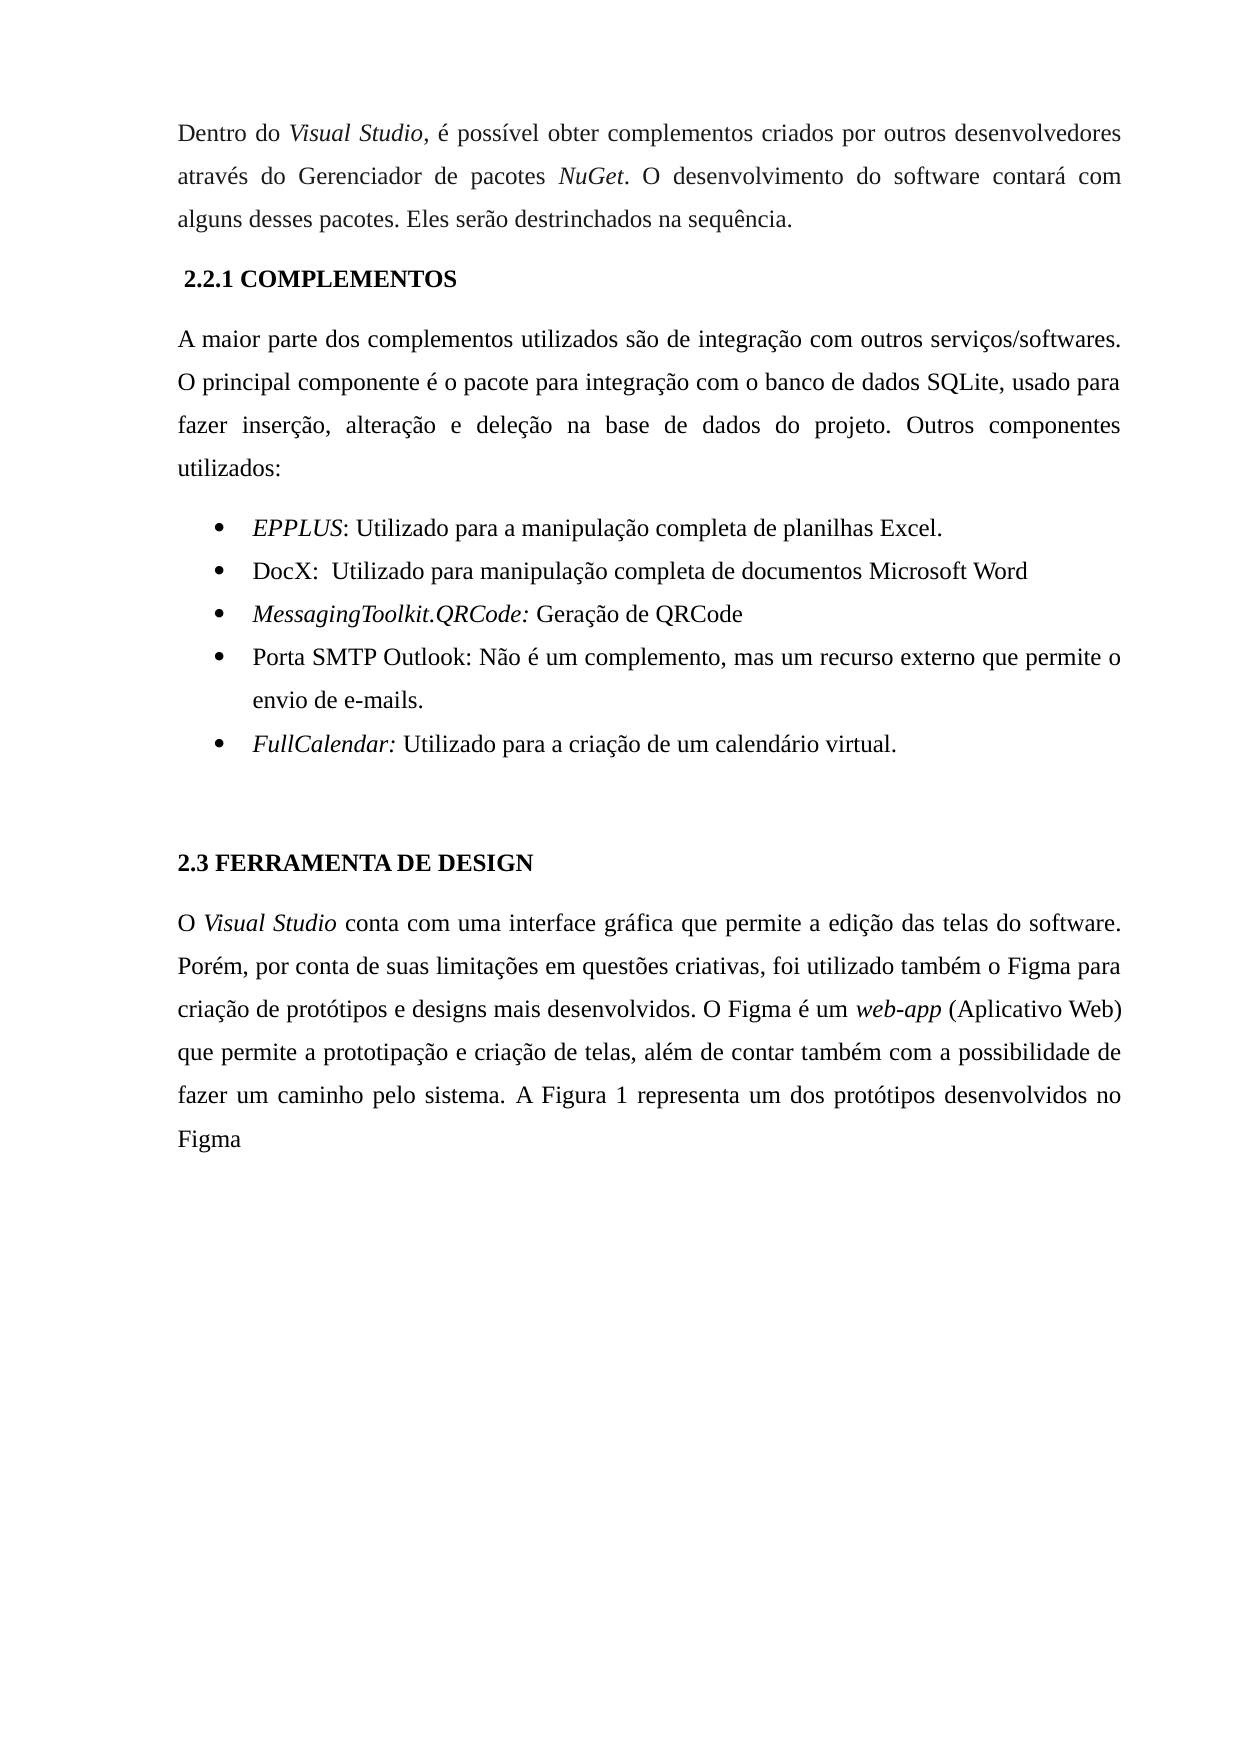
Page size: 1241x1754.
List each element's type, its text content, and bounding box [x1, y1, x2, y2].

list MessagingToolkit.QRCode: Geração de QRCode [215, 599, 1122, 628]
list DocX: Utilizado para manipulação completa de documentos Microsoft Word [215, 556, 1122, 585]
list EPPLUS: Utilizado para a manipulação completa de planilhas Excel. [215, 513, 1122, 542]
list Porta SMTP Outlook: Não é um complemento, mas um recurso externo que permite o envio de e-mails. [215, 642, 1122, 714]
text O Visual Studio conta com uma interface gráfica que permite a edição das telas do software. Porém, por conta de suas limitações em questões criativas, foi utilizado também o Figma para criação de protótipos e designs mais desenvolvidos. O Figma é um web-app (Aplicativo Web) que permite a prototipação e criação de telas, além de contar também com a possibilidade de fazer um caminho pelo sistema. A Figura 1 representa um dos protótipos desenvolvidos no Figma [177, 908, 1122, 1152]
text 2.2.1 COMPLEMENTOS [177, 264, 1122, 293]
list FullCalendar: Utilizado para a criação de um calendário virtual. [215, 729, 1122, 757]
text 2.3 FERRAMENTA DE DESIGN [177, 848, 1122, 877]
text A maior parte dos complementos utilizados são de integração com outros serviços/softwares. O principal componente é o pacote para integração com o banco de dados SQLite, usado para fazer inserção, alteração e deleção na base de dados do projeto. Outros componentes utilizados: [177, 324, 1122, 482]
